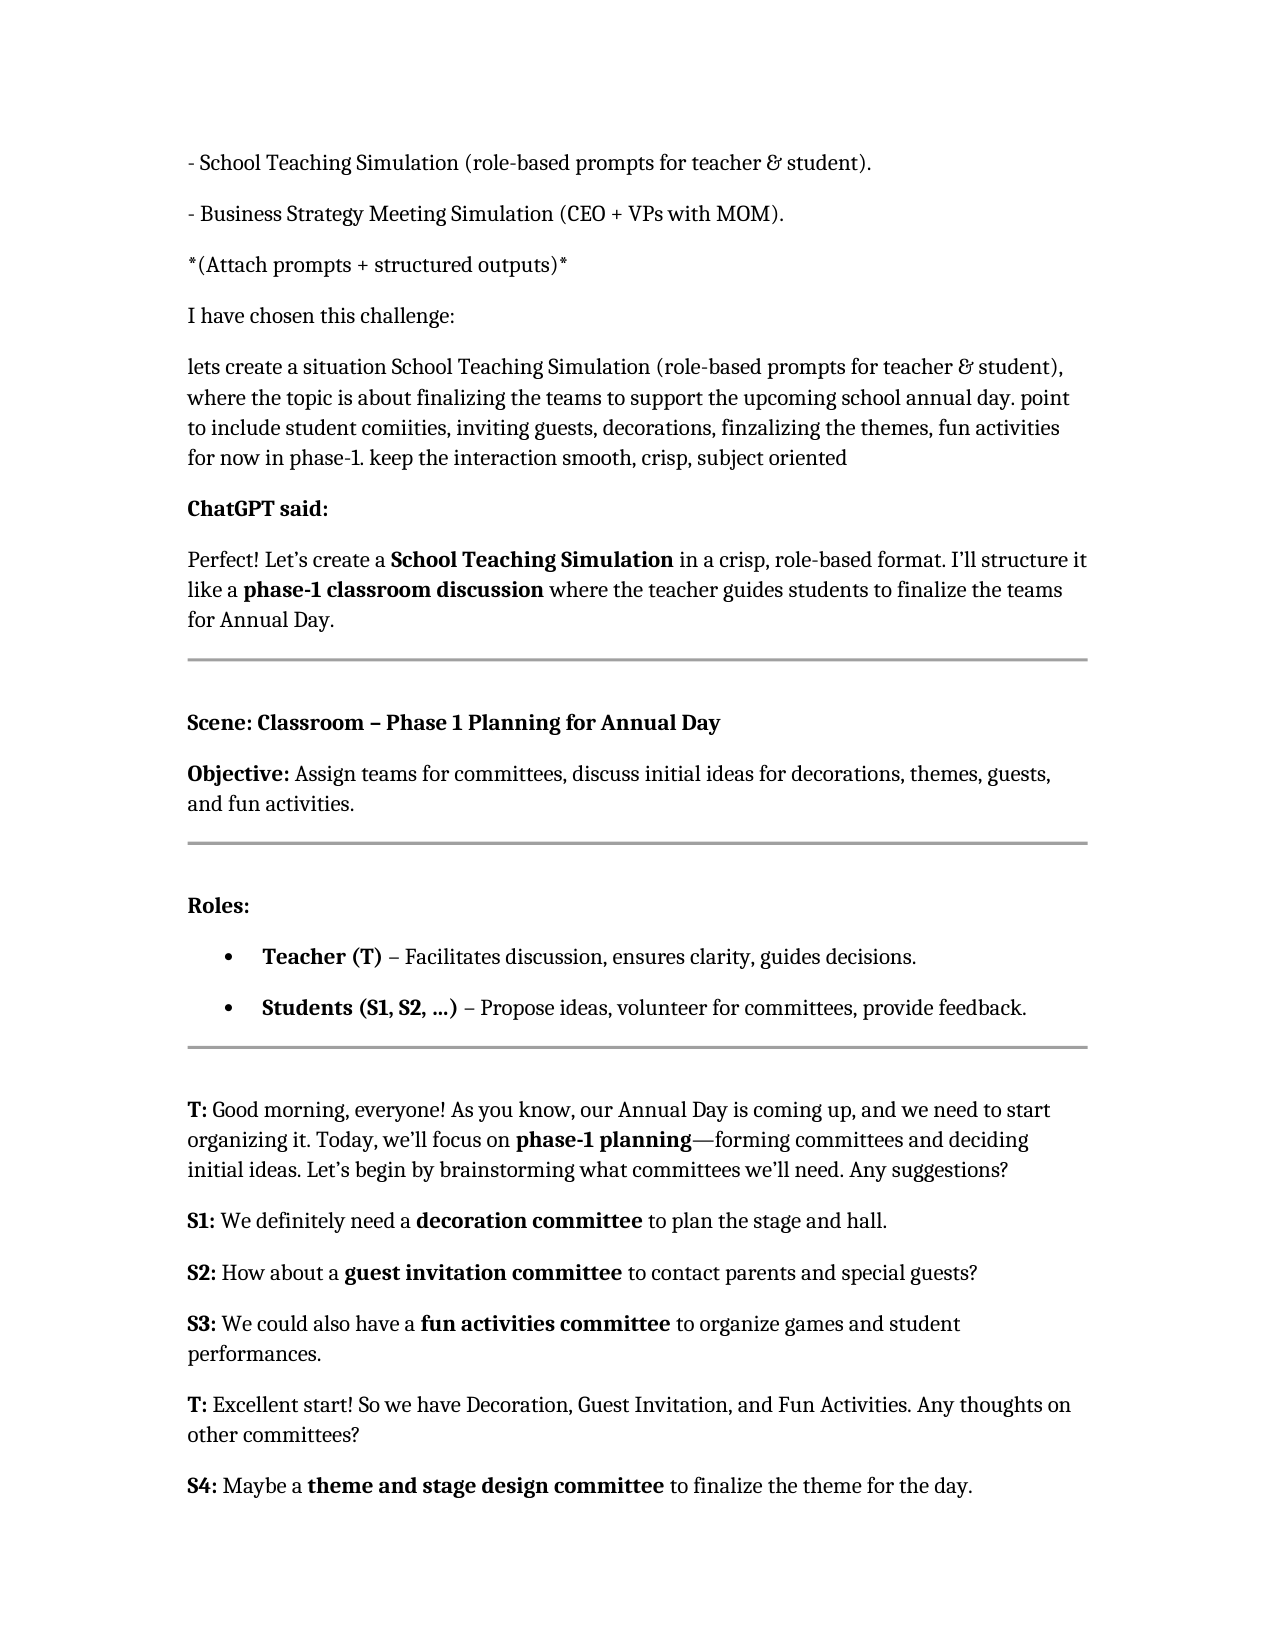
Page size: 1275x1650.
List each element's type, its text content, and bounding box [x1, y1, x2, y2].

text T: Excellent start! So we have Decoration, Guest Invitation, and Fun Activities. Any thoughts on other committees? [187, 1392, 1087, 1448]
text *(Attach prompts + structured outputs)* [187, 252, 1087, 278]
text Scene: Classroom – Phase 1 Planning for Annual Day [187, 709, 1087, 736]
text S1: We definitely need a decoration committee to plan the stage and hall. [187, 1208, 1087, 1235]
text Objective: Assign teams for committees, discuss initial ideas for decorations, themes, guests, and fun activities. [187, 760, 1087, 817]
text S3: We could also have a fun activities committee to organize games and student performances. [187, 1310, 1087, 1367]
text lets create a situation School Teaching Simulation (role-based prompts for teacher & student), where the topic is about finalizing the teams to support the upcoming school annual day. point to include student comiities, inviting guests, decorations, finzalizing the themes, fun activities for now in phase-1. keep the interaction smooth, crisp, subject oriented [187, 354, 1087, 471]
text I have chosen this challenge: [187, 303, 1087, 329]
text S4: Maybe a theme and stage design committee to finalize the theme for the day. [187, 1473, 1087, 1499]
text - Business Strategy Meeting Simulation (CEO + VPs with MOM). [187, 201, 1087, 227]
list Teacher (T) – Facilitates discussion, ensures clarity, guides decisions. [225, 944, 1087, 970]
list Students (S1, S2, …) – Propose ideas, volunteer for committees, provide feedback. [225, 995, 1087, 1021]
text ChatGPT said: [187, 496, 1087, 522]
text - School Teaching Simulation (role-based prompts for teacher & student). [187, 150, 1087, 176]
text Roles: [187, 893, 1087, 919]
text Perfect! Let’s create a School Teaching Simulation in a crisp, role-based format. I’ll structure it like a phase-1 classroom discussion where the teacher guides students to finalize the teams for Annual Day. [187, 547, 1087, 634]
text S2: How about a guest invitation committee to contact parents and special guests? [187, 1259, 1087, 1286]
text T: Good morning, everyone! As you know, our Annual Day is coming up, and we need to start organizing it. Today, we’ll focus on phase-1 planning—forming committees and deciding initial ideas. Let’s begin by brainstorming what committees we’ll need. Any suggestions? [187, 1097, 1087, 1184]
